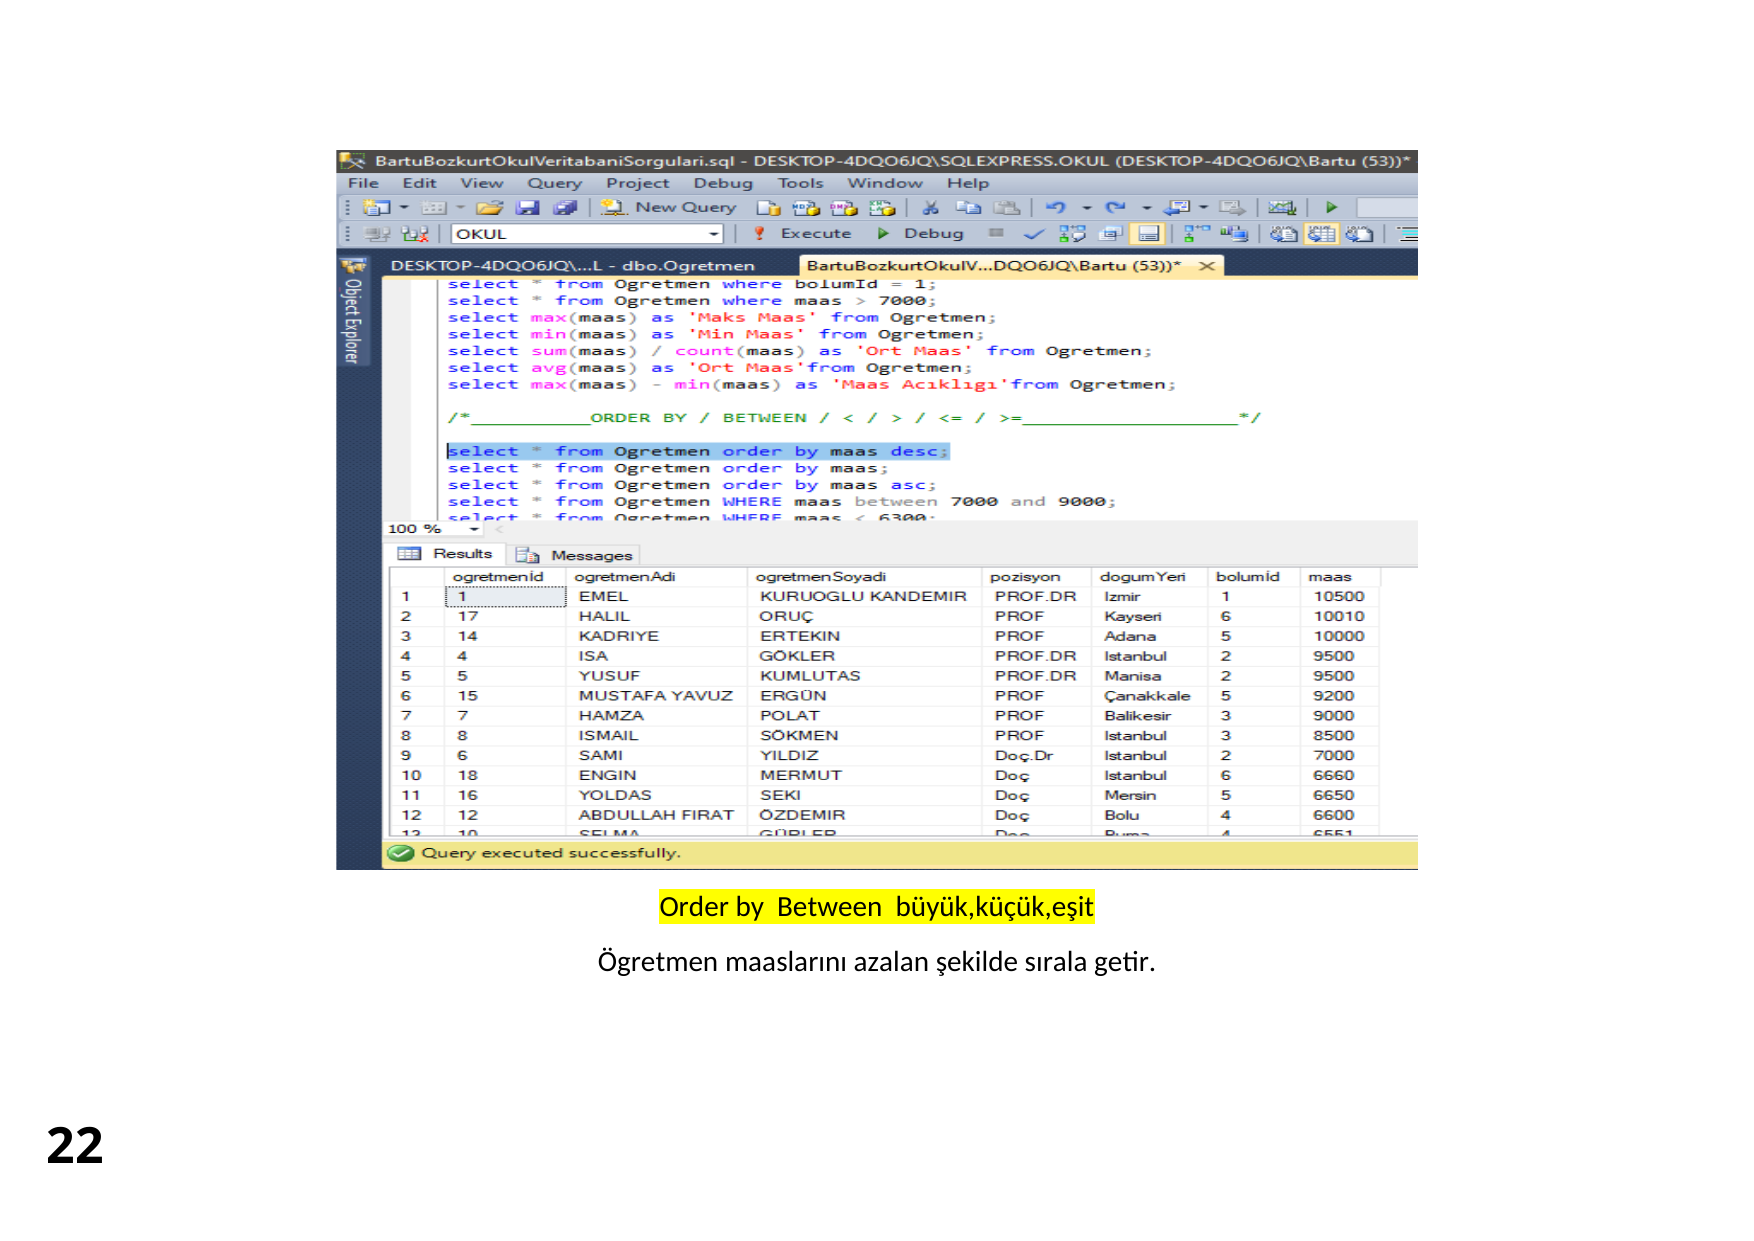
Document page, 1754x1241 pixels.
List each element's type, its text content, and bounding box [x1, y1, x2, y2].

text Ögretmen maaslarını azalan şekilde sırala getir. [150, 943, 1604, 979]
text Order by Between büyük,küçük,eşit [150, 888, 1604, 924]
picture [336, 150, 1418, 870]
